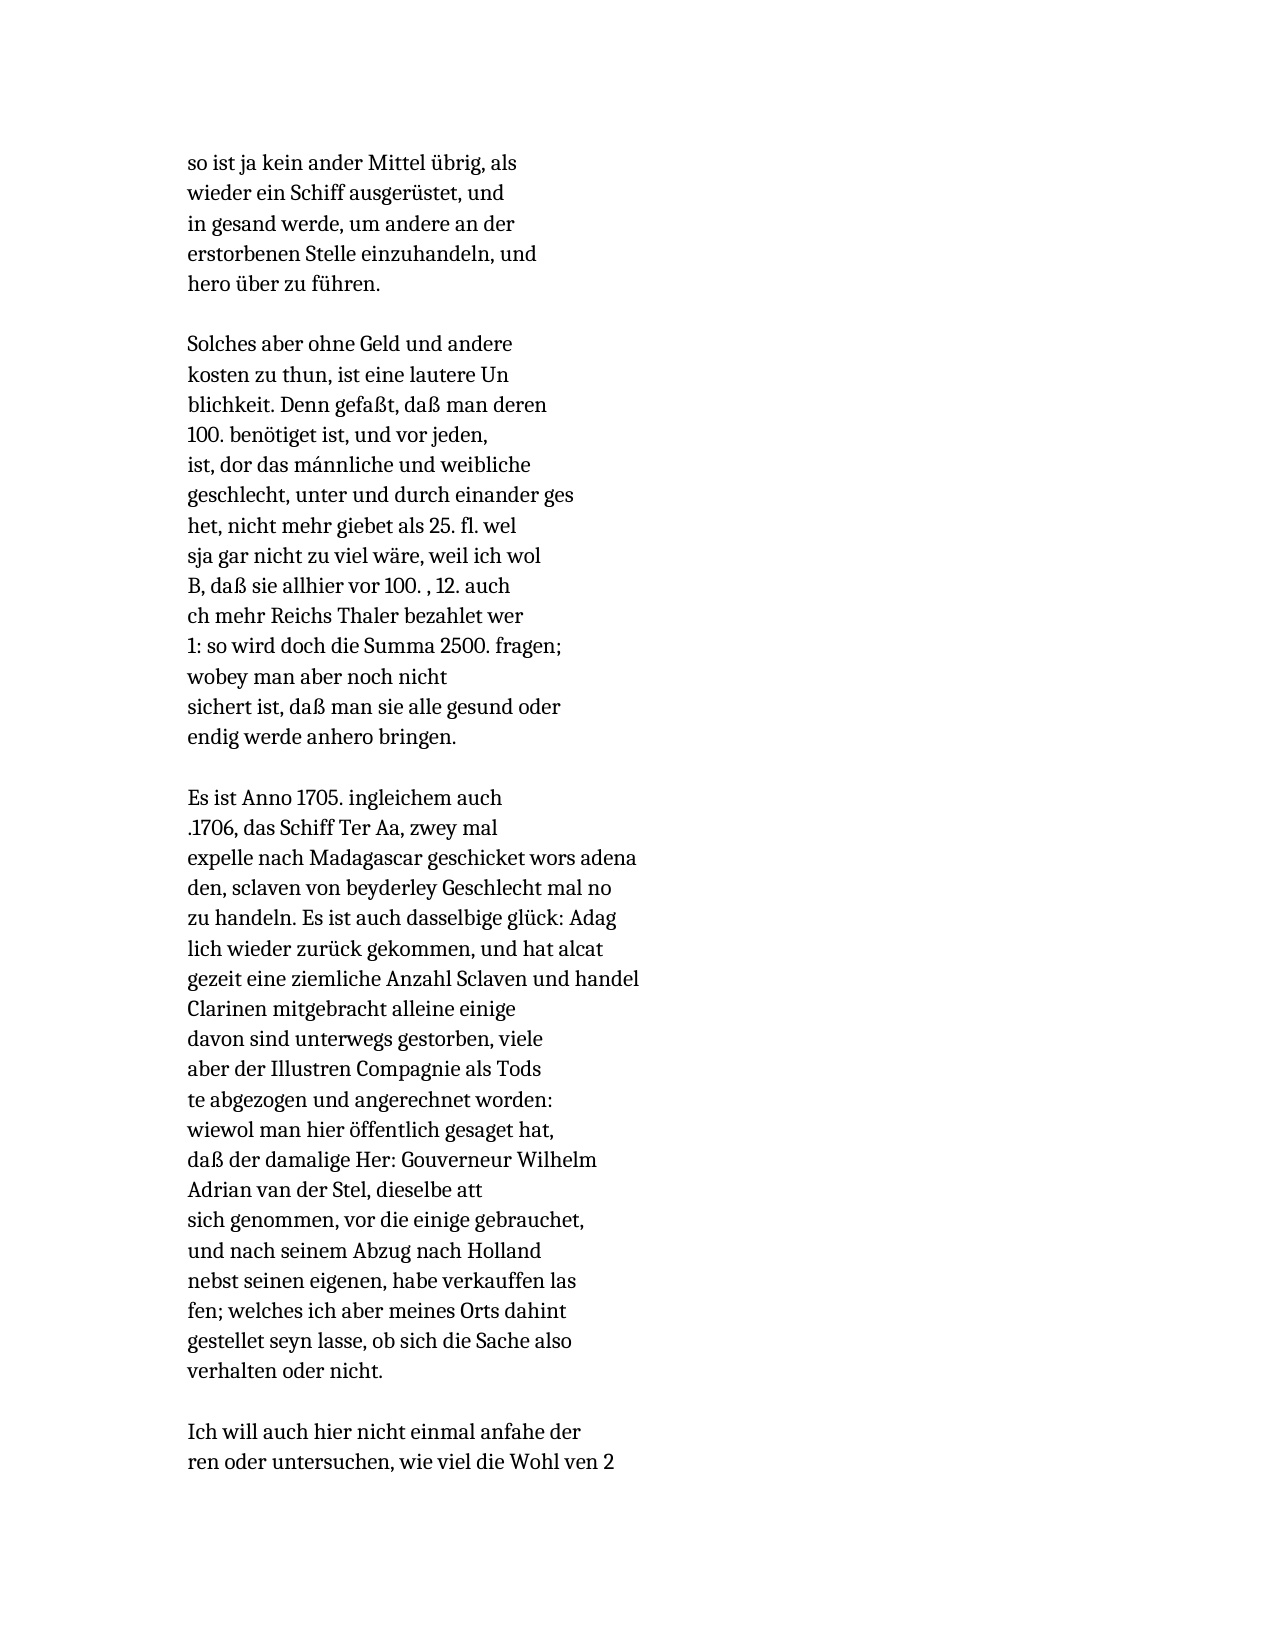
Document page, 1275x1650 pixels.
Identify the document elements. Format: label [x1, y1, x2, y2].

text [187, 150, 1087, 1475]
